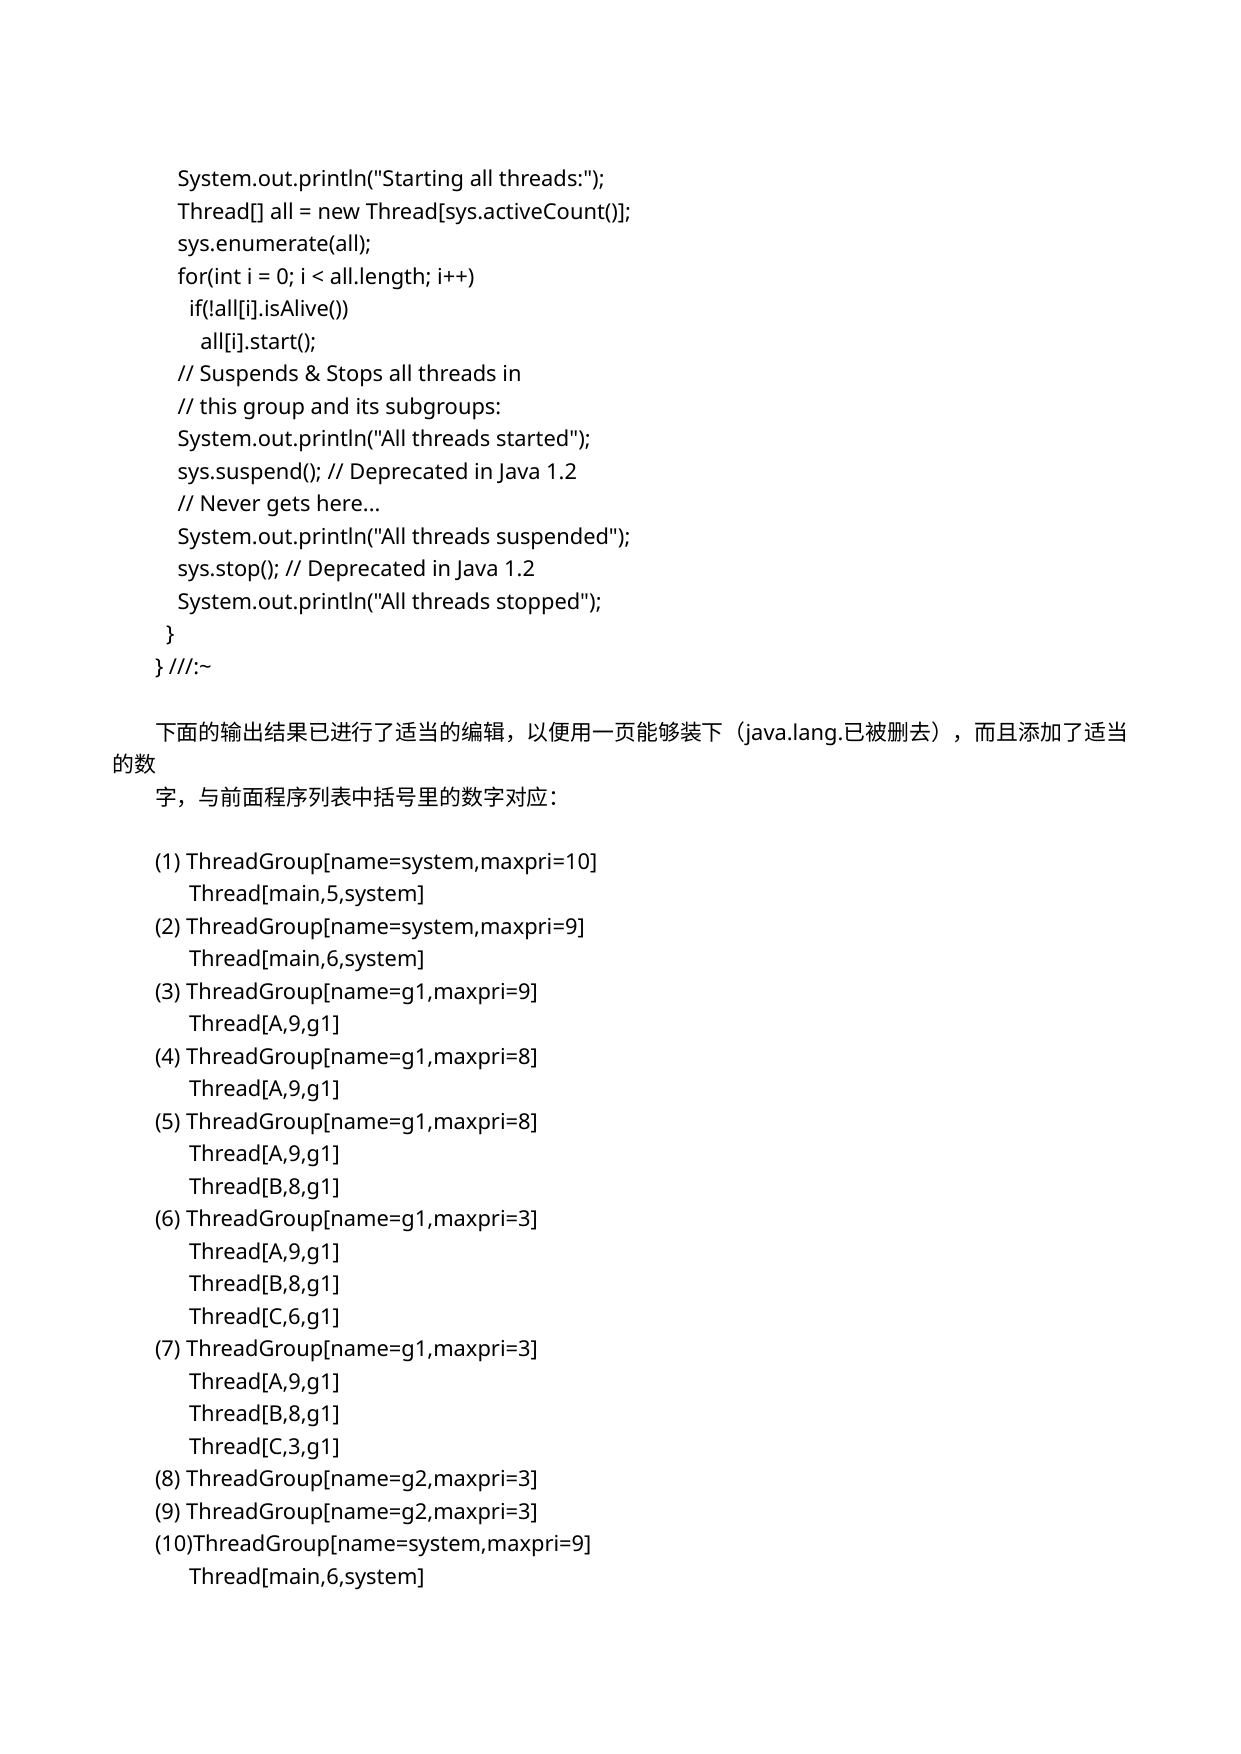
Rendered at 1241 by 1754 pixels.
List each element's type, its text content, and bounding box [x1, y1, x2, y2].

text // Suspends & Stops all threads in [112, 357, 1128, 389]
text System.out.println("All threads started"); [112, 422, 1128, 454]
text Thread[B,8,g1] [112, 1267, 1128, 1299]
text (3) ThreadGroup[name=g1,maxpri=9] [112, 974, 1128, 1007]
text Thread[A,9,g1] [112, 1234, 1128, 1267]
text (6) ThreadGroup[name=g1,maxpri=3] [112, 1202, 1128, 1234]
text 下面的输出结果已进行了适当的编辑，以便用一页能够装下（java.lang.已被删去），而且添加了适当的数 [112, 714, 1128, 779]
text sys.suspend(); // Deprecated in Java 1.2 [112, 454, 1128, 487]
text Thread[A,9,g1] [112, 1364, 1128, 1397]
text Thread[C,3,g1] [112, 1429, 1128, 1462]
text // this group and its subgroups: [112, 389, 1128, 422]
text Thread[A,9,g1] [112, 1007, 1128, 1039]
text Thread[C,6,g1] [112, 1299, 1128, 1332]
text (9) ThreadGroup[name=g2,maxpri=3] [112, 1494, 1128, 1527]
text Thread[main,5,system] [112, 877, 1128, 909]
text System.out.println("Starting all threads:"); [112, 162, 1128, 194]
text Thread[A,9,g1] [112, 1137, 1128, 1169]
text Thread[B,8,g1] [112, 1397, 1128, 1429]
text (1) ThreadGroup[name=system,maxpri=10] [112, 844, 1128, 877]
text sys.enumerate(all); [112, 227, 1128, 259]
text } ///:~ [112, 649, 1128, 682]
text } [112, 617, 1128, 649]
text Thread[main,6,system] [112, 942, 1128, 974]
text 字，与前面程序列表中括号里的数字对应： [112, 779, 1128, 812]
text (8) ThreadGroup[name=g2,maxpri=3] [112, 1462, 1128, 1494]
text Thread[] all = new Thread[sys.activeCount()]; [112, 194, 1128, 227]
text (4) ThreadGroup[name=g1,maxpri=8] [112, 1039, 1128, 1072]
text (10)ThreadGroup[name=system,maxpri=9] [112, 1527, 1128, 1559]
text Thread[B,8,g1] [112, 1169, 1128, 1202]
text for(int i = 0; i < all.length; i++) [112, 259, 1128, 292]
text System.out.println("All threads stopped"); [112, 584, 1128, 617]
text (5) ThreadGroup[name=g1,maxpri=8] [112, 1104, 1128, 1137]
text (2) ThreadGroup[name=system,maxpri=9] [112, 909, 1128, 942]
text if(!all[i].isAlive()) [112, 292, 1128, 324]
text Thread[main,6,system] [112, 1559, 1128, 1592]
text sys.stop(); // Deprecated in Java 1.2 [112, 552, 1128, 584]
text all[i].start(); [112, 324, 1128, 357]
text Thread[A,9,g1] [112, 1072, 1128, 1104]
text System.out.println("All threads suspended"); [112, 519, 1128, 552]
text // Never gets here... [112, 487, 1128, 519]
text (7) ThreadGroup[name=g1,maxpri=3] [112, 1332, 1128, 1364]
